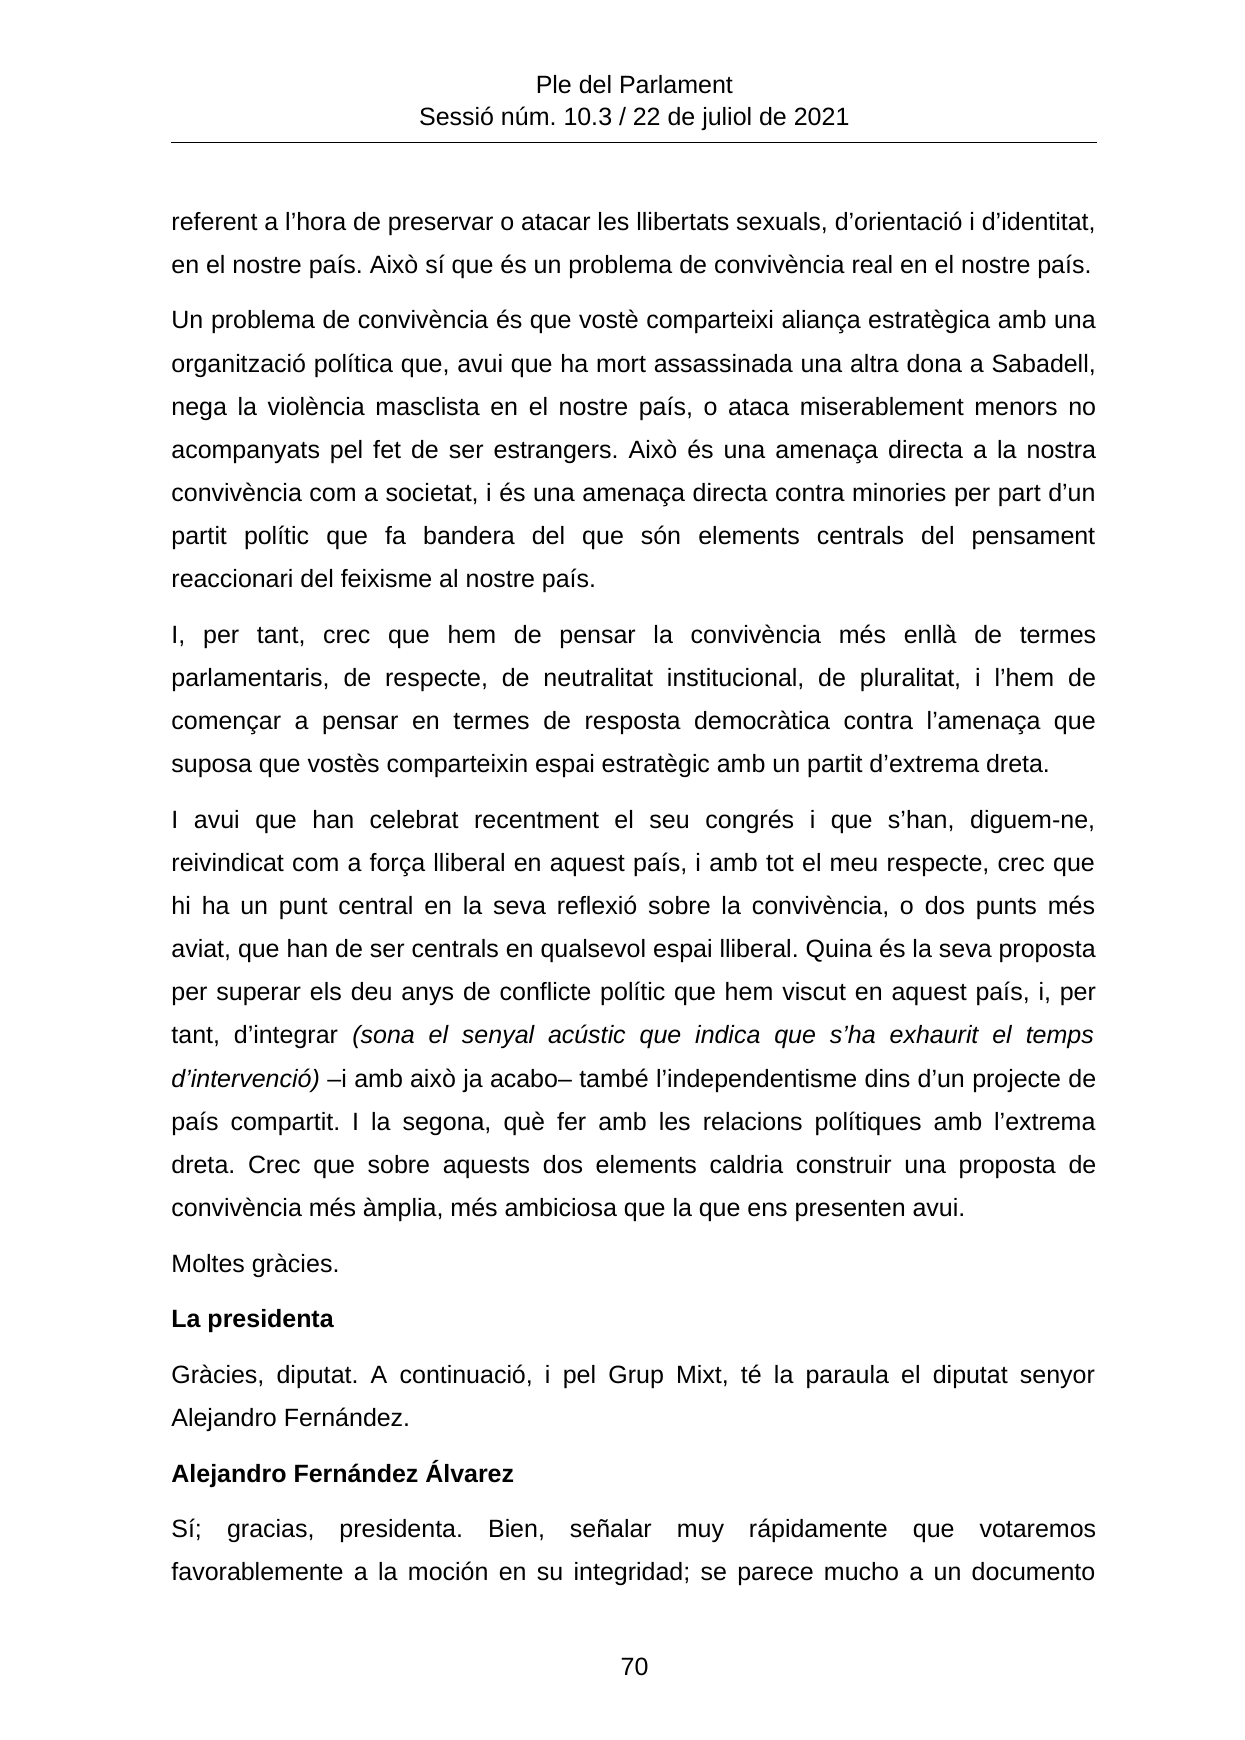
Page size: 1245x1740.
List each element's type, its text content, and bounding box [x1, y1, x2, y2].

text Moltes gràcies. [171, 1249, 1097, 1277]
text Un problema de convivència és que vostè comparteixi aliança estratègica amb una organització política que, avui que ha mort assassinada una altra dona a Sabadell, nega la violència masclista en el nostre país, o ataca miserablement menors no acompanyats pel fet de ser estrangers. Això és una amenaça directa a la nostra convivència com a societat, i és una amenaça directa contra minories per part d’un partit polític que fa bandera del que són elements centrals del pensament reaccionari del feixisme al nostre país. [171, 306, 1097, 593]
text I, per tant, crec que hem de pensar la convivència més enllà de termes parlamentaris, de respecte, de neutralitat institucional, de pluralitat, i l’hem de començar a pensar en termes de resposta democràtica contra l’amenaça que suposa que vostès comparteixin espai estratègic amb un partit d’extrema dreta. [171, 620, 1097, 778]
text Alejandro Fernández Álvarez [171, 1459, 1097, 1487]
text Gràcies, diputat. A continuació, i pel Grup Mixt, té la paraula el diputat senyor Alejandro Fernández. [171, 1360, 1097, 1432]
text I avui que han celebrat recentment el seu congrés i que s’han, diguem-ne, reivindicat com a força lliberal en aquest país, i amb tot el meu respecte, crec que hi ha un punt central en la seva reflexió sobre la convivència, o dos punts més aviat, que han de ser centrals en qualsevol espai lliberal. Quina és la seva proposta per superar els deu anys de conflicte polític que hem viscut en aquest país, i, per tant, d’integrar (sona el senyal acústic que indica que s’ha exhaurit el temps d’intervenció) –i amb això ja acabo– també l’independentisme dins d’un projecte de país compartit. I la segona, què fer amb les relacions polítiques amb l’extrema dreta. Crec que sobre aquests dos elements caldria construir una proposta de convivència més àmplia, més ambiciosa que la que ens presenten avui. [171, 805, 1097, 1222]
text La presidenta [171, 1304, 1097, 1333]
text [171, 1514, 1097, 1586]
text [171, 207, 1097, 279]
